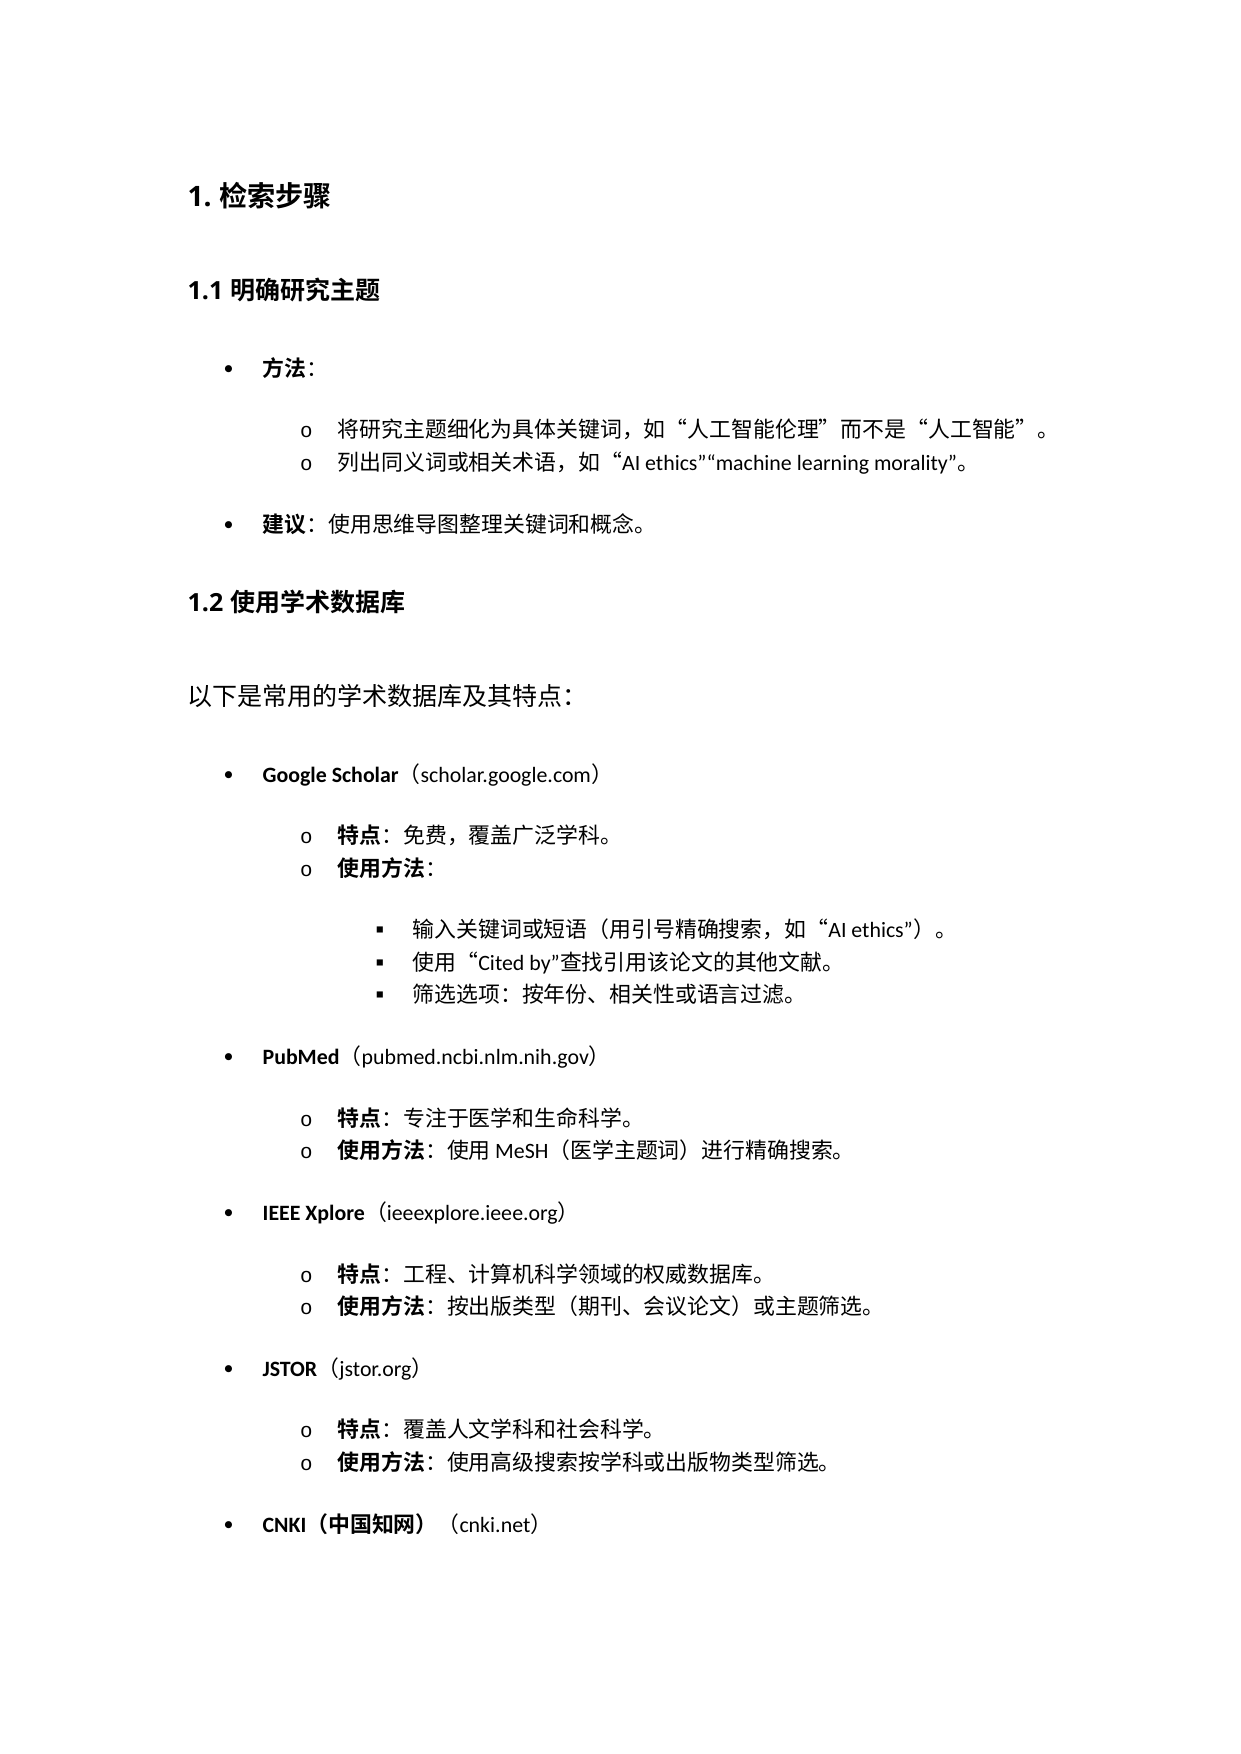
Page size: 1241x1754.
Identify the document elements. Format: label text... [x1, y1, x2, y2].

list 使用方法：使用高级搜索按学科或出版物类型筛选。 [300, 1444, 1053, 1477]
list 特点：免费，覆盖广泛学科。 [300, 818, 1053, 850]
list 特点：专注于医学和生命科学。 [300, 1100, 1053, 1133]
list 使用方法：使用MeSH（医学主题词）进行精确搜索。 [300, 1133, 1053, 1165]
list 特点：覆盖人文学科和社会科学。 [300, 1412, 1053, 1444]
list JSTOR（jstor.org） [225, 1350, 1053, 1383]
subtitle 1.2 使用学术数据库 [187, 568, 1053, 633]
list 筛选选项：按年份、相关性或语言过滤。 [375, 977, 1053, 1009]
list 使用“Cited by”查找引用该论文的其他文献。 [375, 944, 1053, 977]
list 列出同义词或相关术语，如“AI ethics”“machine learning morality”。 [300, 444, 1053, 477]
subtitle 1. 检索步骤 [187, 162, 1053, 227]
list 将研究主题细化为具体关键词，如“人工智能伦理”而不是“人工智能”。 [300, 412, 1053, 444]
subtitle 1.1 明确研究主题 [187, 256, 1053, 321]
list CNKI（中国知网）（cnki.net） [225, 1506, 1053, 1539]
list PubMed（pubmed.ncbi.nlm.nih.gov） [225, 1039, 1053, 1071]
list 建议：使用思维导图整理关键词和概念。 [225, 506, 1053, 539]
list 使用方法： [300, 850, 1053, 883]
text 以下是常用的学术数据库及其特点： [187, 662, 1053, 727]
list 使用方法：按出版类型（期刊、会议论文）或主题筛选。 [300, 1289, 1053, 1321]
list IEEE Xplore（ieeexplore.ieee.org） [225, 1194, 1053, 1227]
list 特点：工程、计算机科学领域的权威数据库。 [300, 1256, 1053, 1289]
list 方法： [225, 350, 1053, 383]
list 输入关键词或短语（用引号精确搜索，如“AI ethics”）。 [375, 912, 1053, 944]
list Google Scholar（scholar.google.com） [225, 756, 1053, 789]
